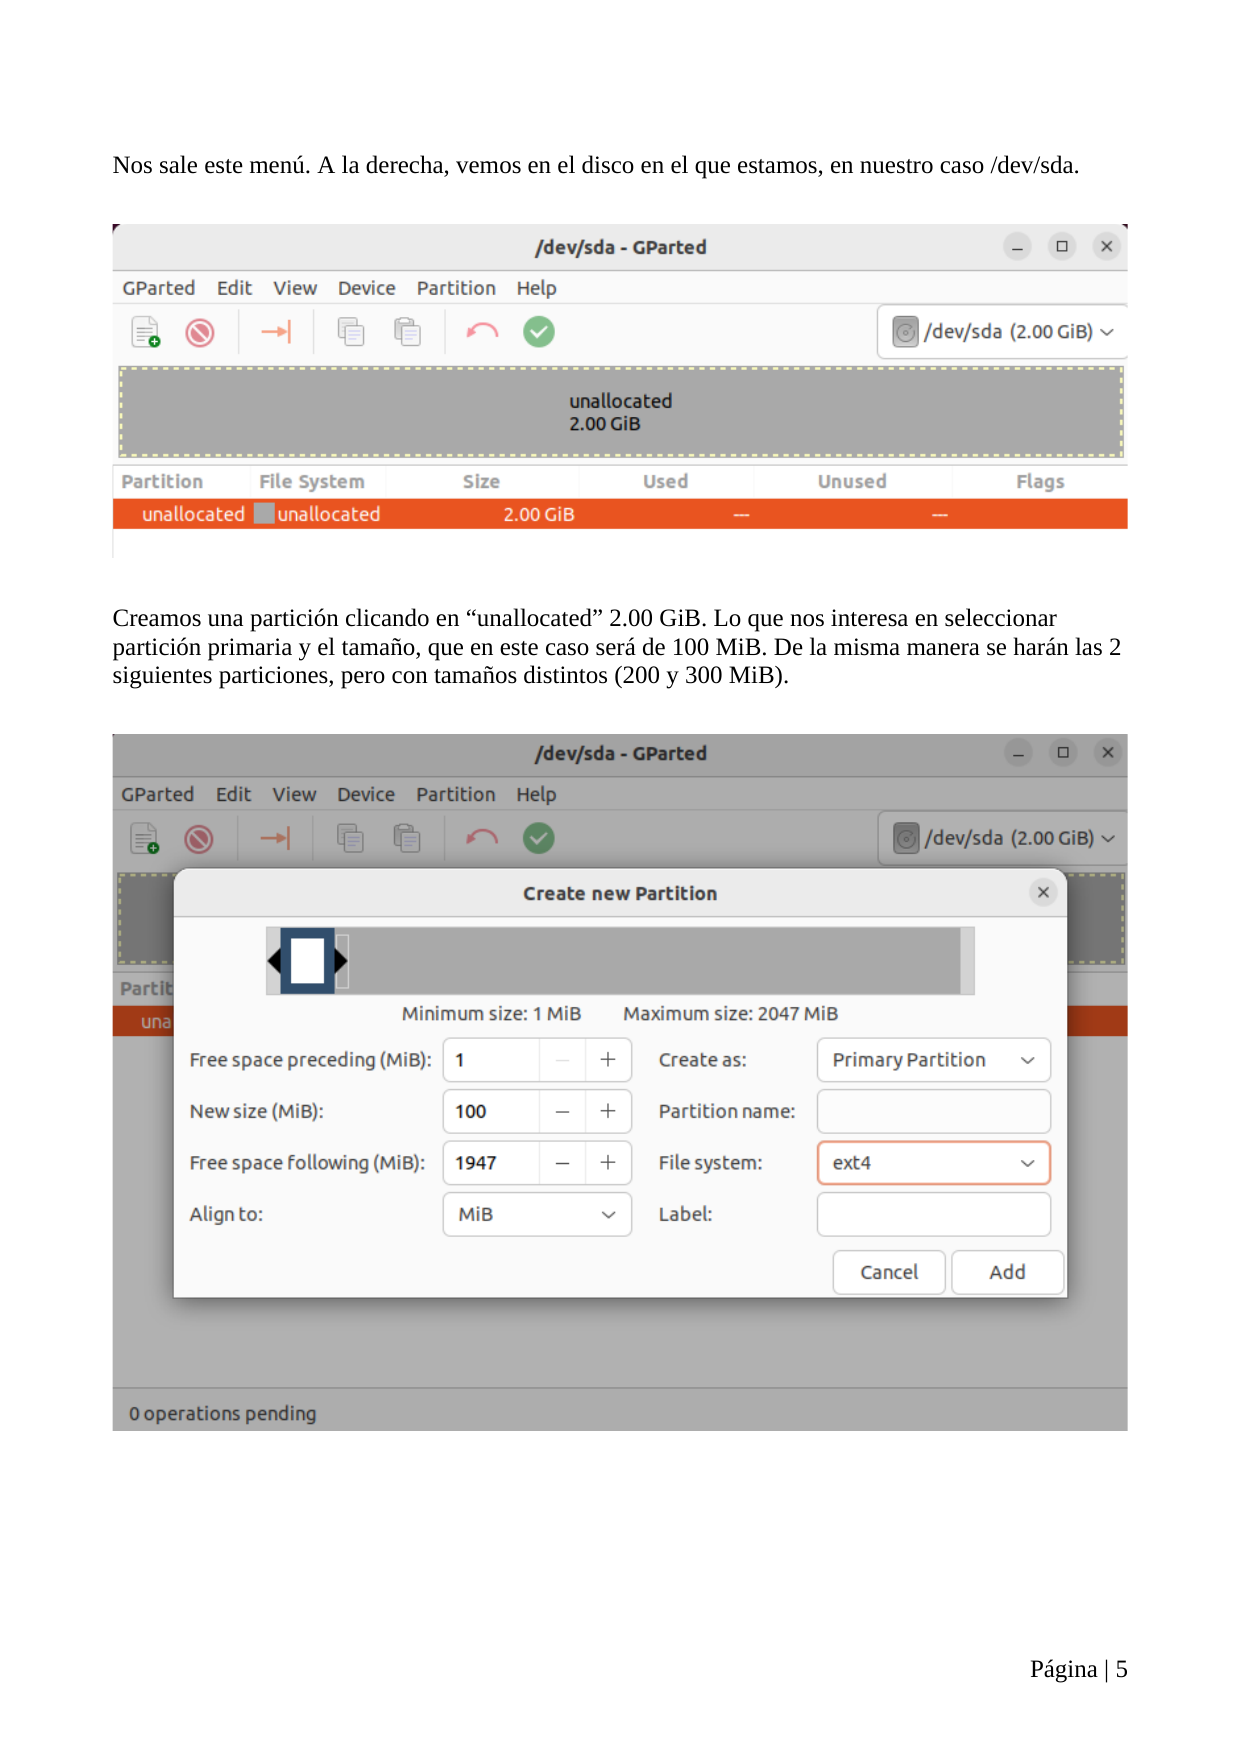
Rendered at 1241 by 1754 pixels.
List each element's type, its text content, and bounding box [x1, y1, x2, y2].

text Nos sale este menú. A la derecha, vemos en el disco en el que estamos, en nuestro caso /dev/sda. [112, 150, 1128, 179]
text Creamos una partición clicando en “unallocated” 2.00 GiB. Lo que nos interesa en seleccionar partición primaria y el tamaño, que en este caso será de 100 MiB. De la misma manera se harán las 2 siguientes particiones, pero con tamaños distintos (200 y 300 MiB). [112, 603, 1128, 689]
picture [112, 734, 1128, 1431]
picture [112, 224, 1128, 558]
